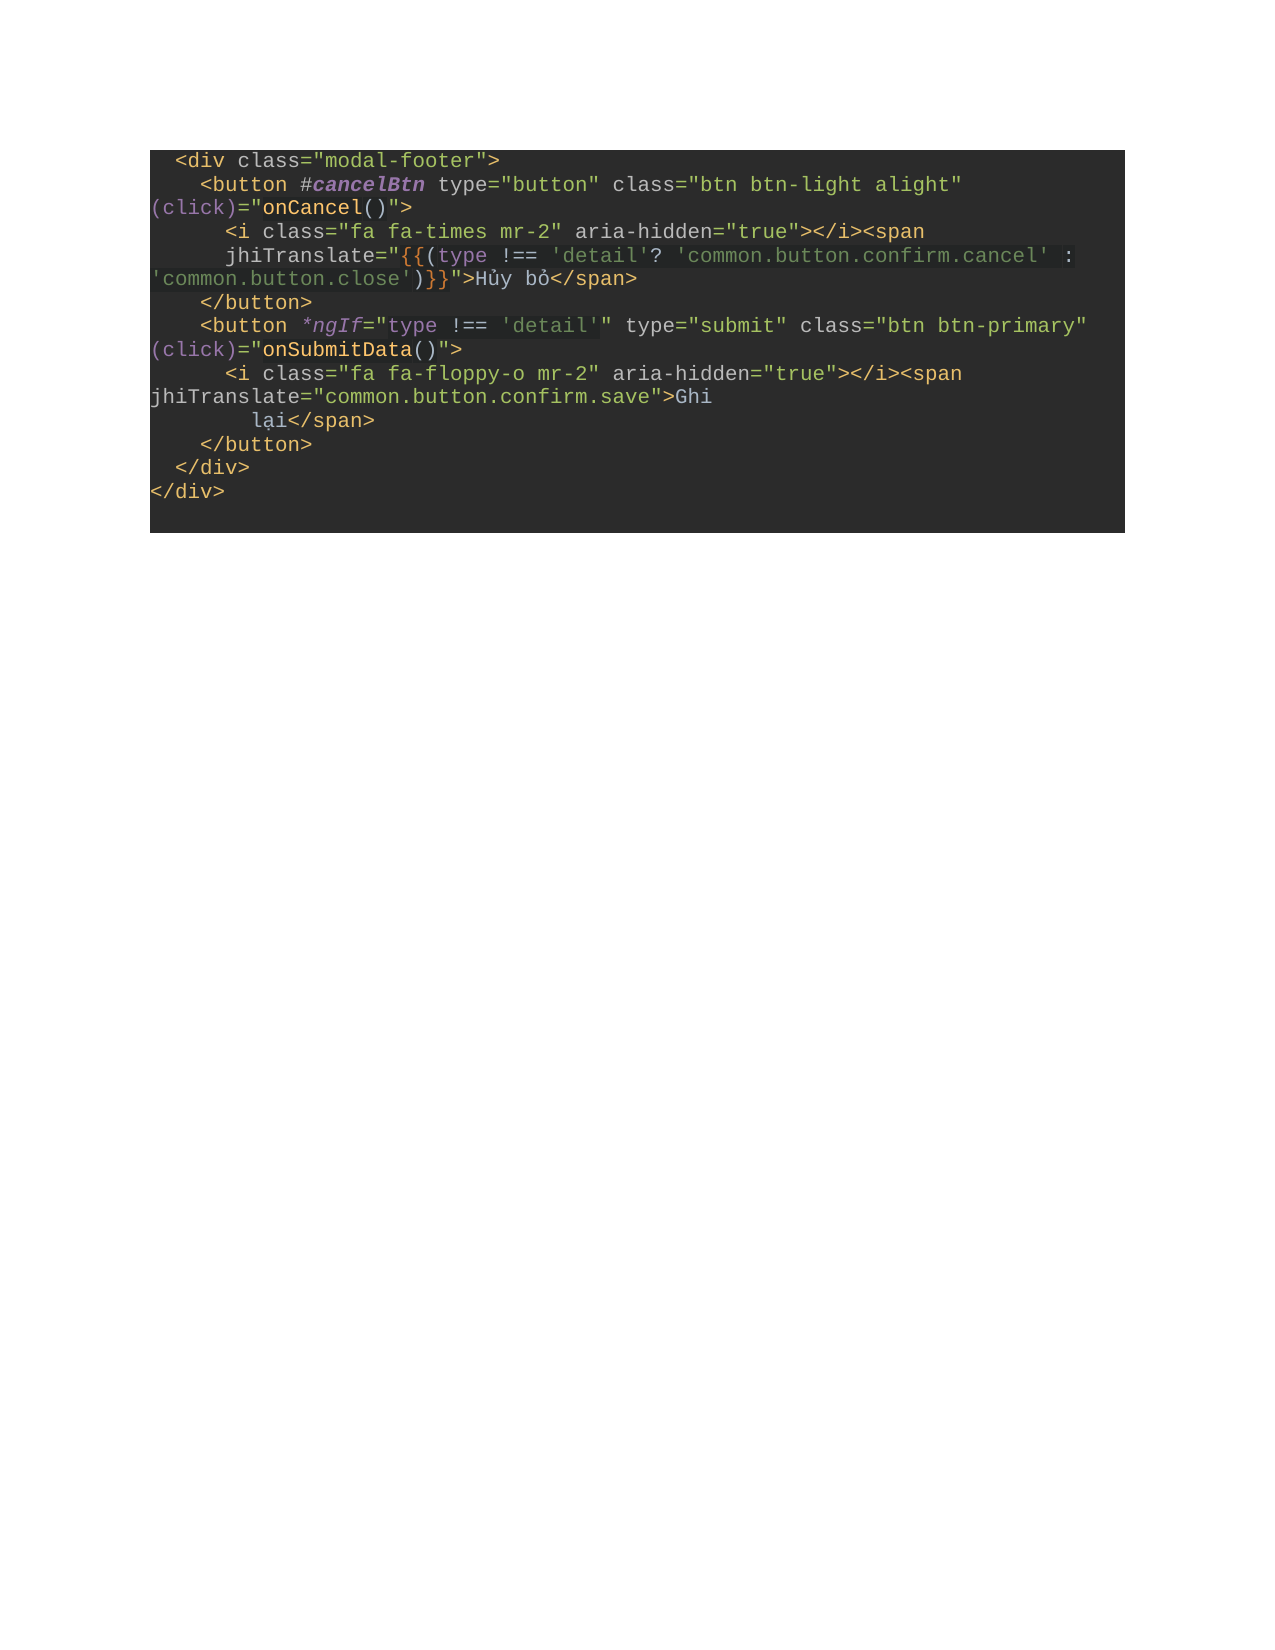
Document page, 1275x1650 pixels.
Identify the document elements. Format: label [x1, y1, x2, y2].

text [150, 150, 1125, 533]
